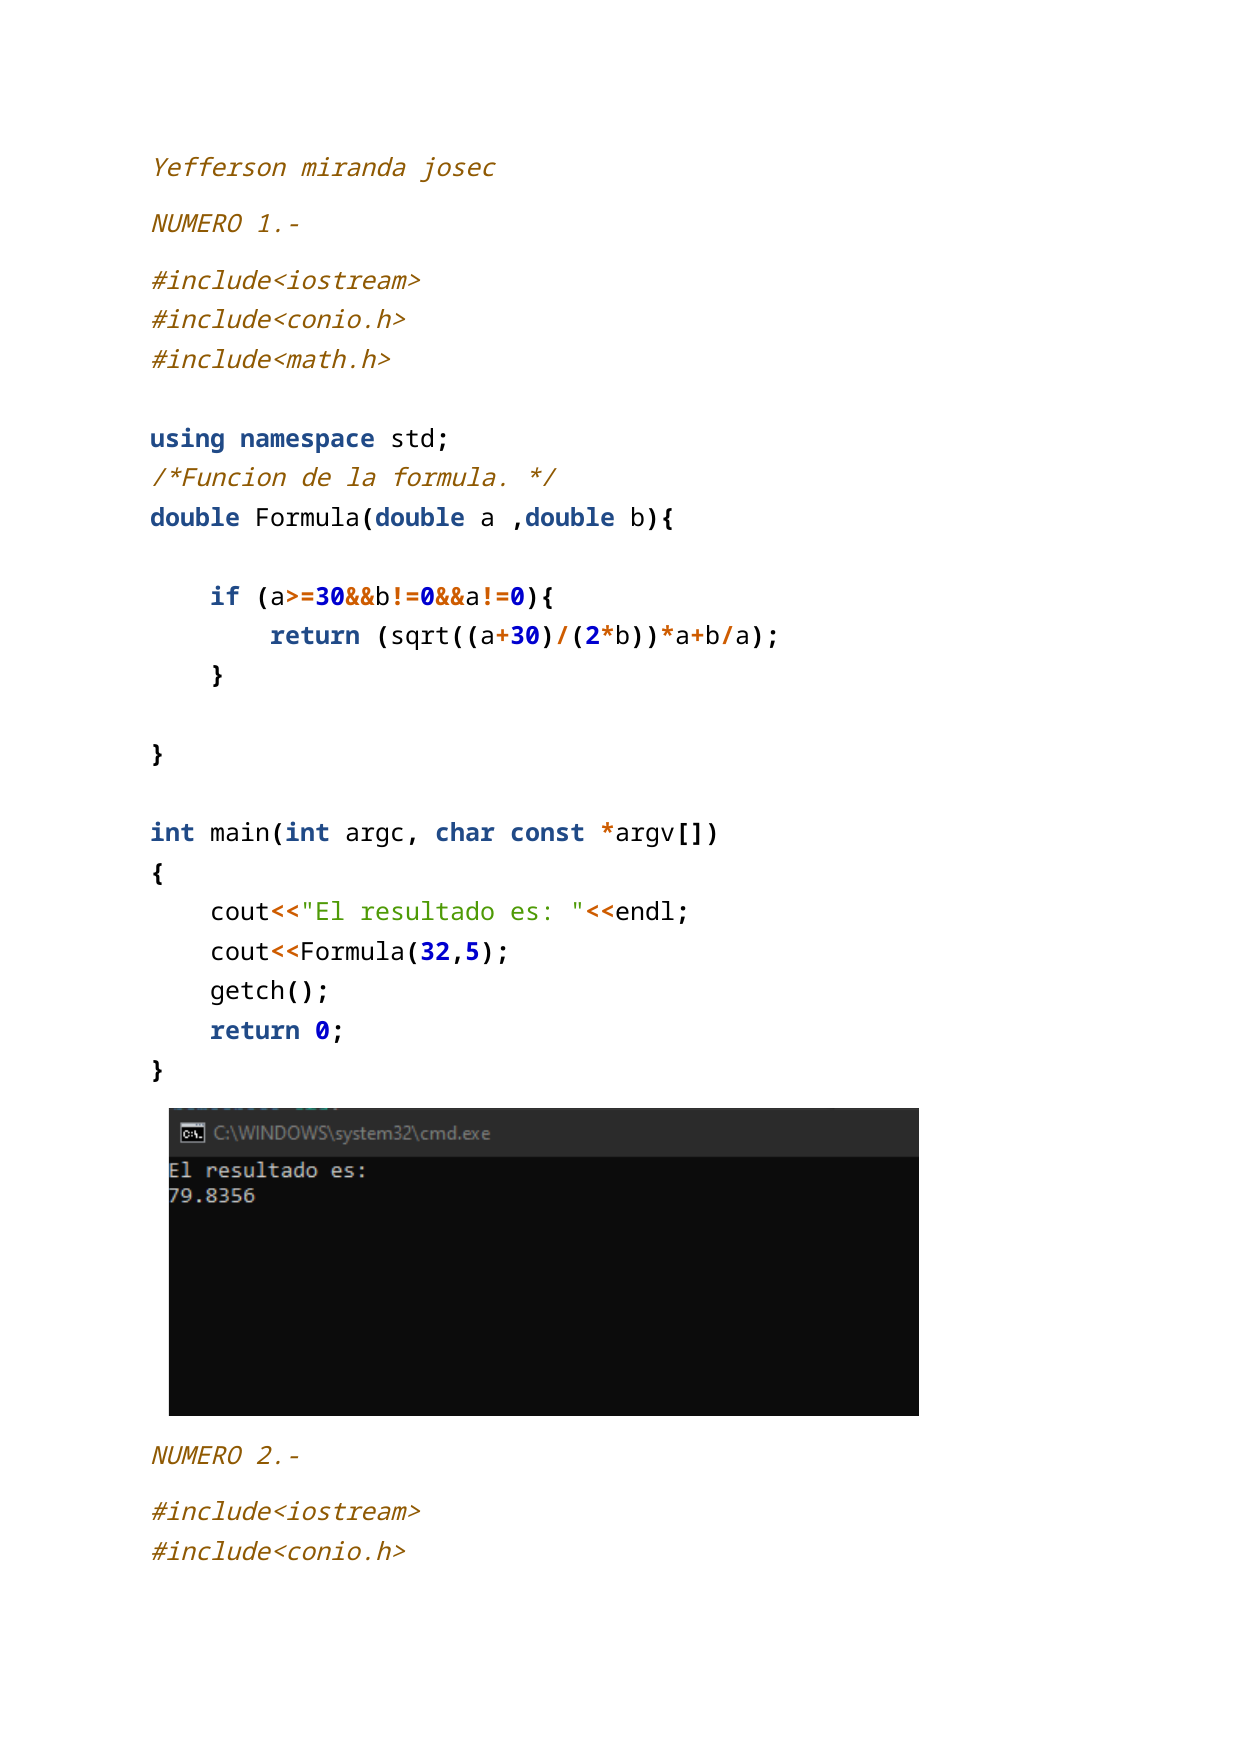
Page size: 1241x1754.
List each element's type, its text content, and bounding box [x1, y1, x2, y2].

text #include<iostream> #include<conio.h> #include<math.h> using namespace std; /*Funcion de la formula. */ double Formula(double a ,double b){ if (a>=30&&b!=0&&a!=0){ return (sqrt((a+30)/(2*b))*a+b/a); } } int main(int argc, char const *argv[]) { cout<<"El resultado es: "<<endl; cout<<Formula(32,5); getch(); return 0; } [150, 262, 1090, 1086]
text Yefferson miranda josec [150, 150, 1090, 184]
text NUMERO 2.- [150, 1438, 1090, 1472]
text NUMERO 1.- [150, 206, 1090, 240]
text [150, 1494, 1090, 1568]
